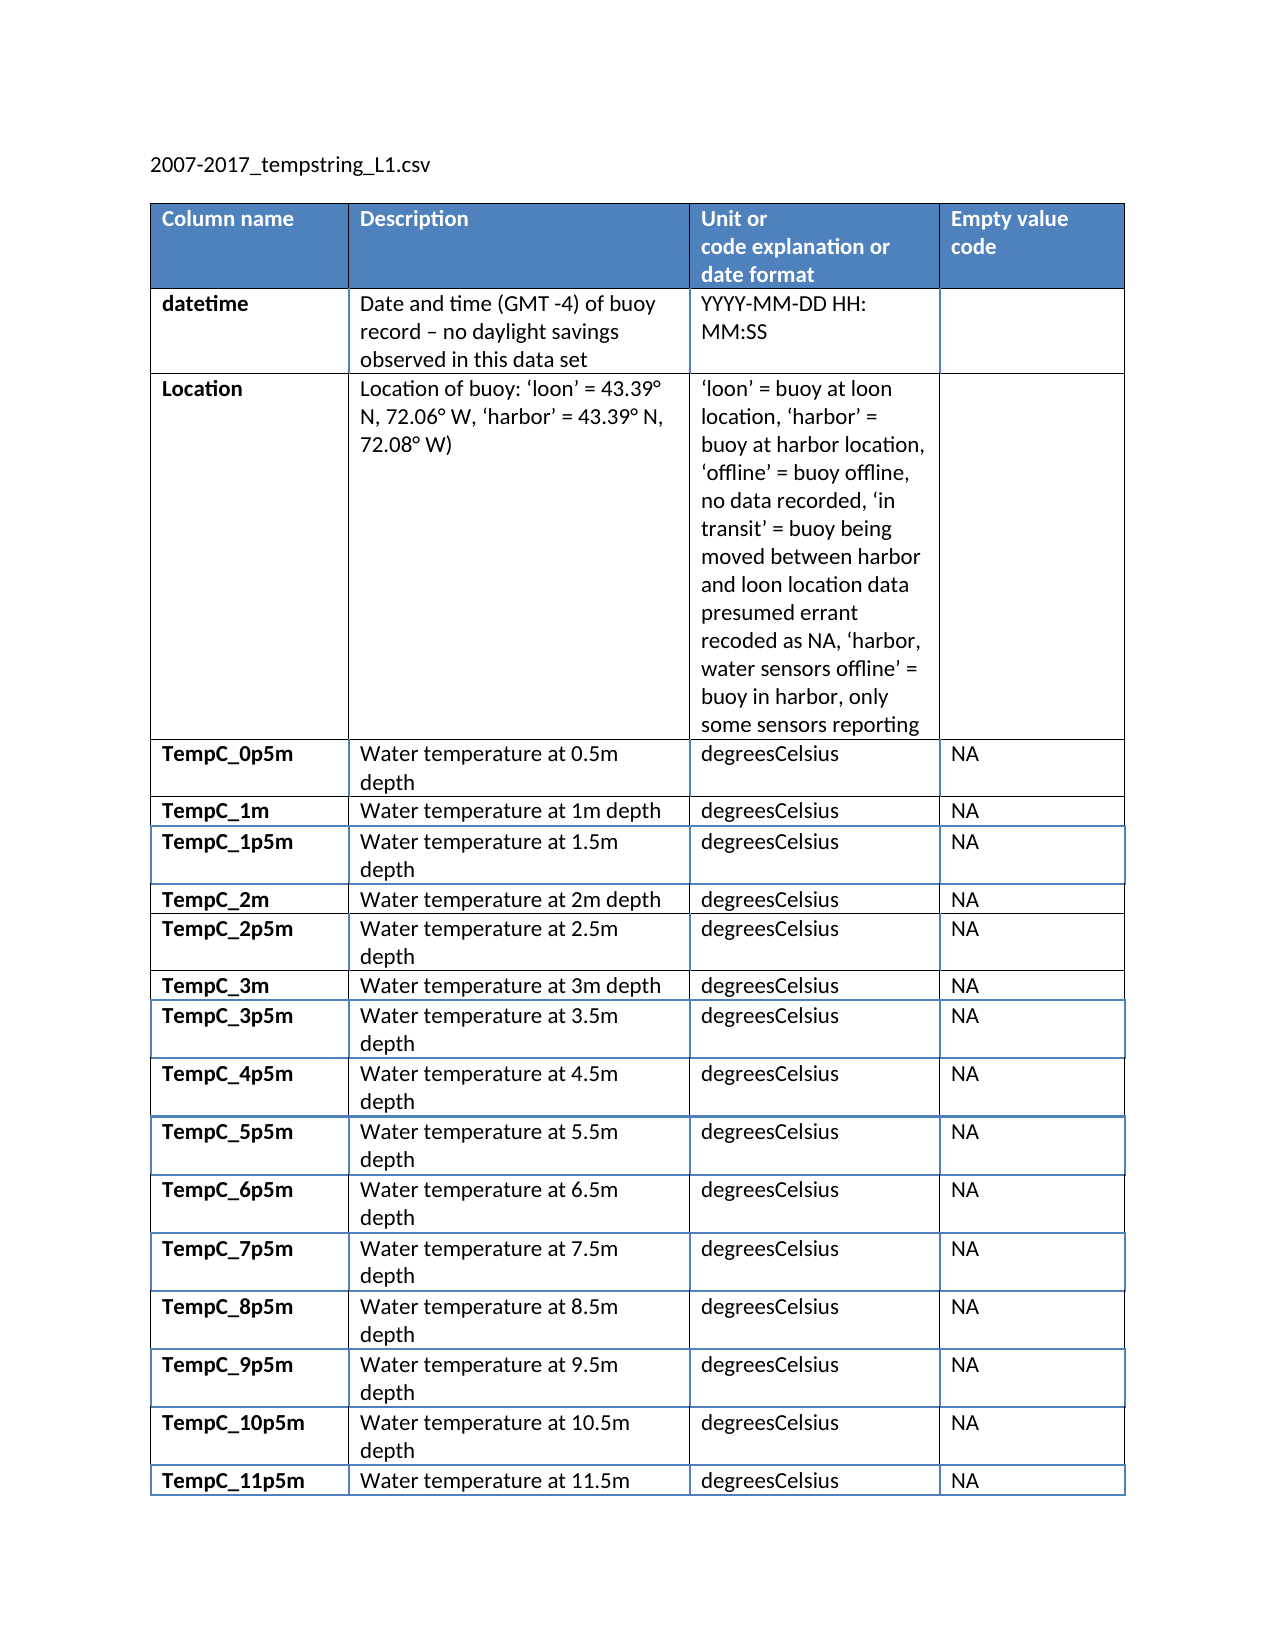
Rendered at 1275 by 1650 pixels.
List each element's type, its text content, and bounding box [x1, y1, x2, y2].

table_cell TempC_8p5m [151, 1292, 348, 1348]
table_cell degreesCelsius [690, 1408, 939, 1464]
table_cell NA [940, 885, 1124, 913]
table_cell degreesCelsius [690, 1292, 939, 1348]
table_cell datetime [151, 289, 348, 373]
table_cell TempC_3p5m [152, 1001, 348, 1057]
table_cell TempC_3m [151, 971, 348, 999]
table_cell TempC_7p5m [152, 1234, 348, 1290]
table_header Unit or code explanation or date format [690, 204, 939, 288]
table_cell NA [941, 1350, 1124, 1406]
table_cell NA [940, 797, 1124, 825]
table_cell Location of buoy: ‘loon’ = 43.39° N, 72.06° W, ‘harbor’ = 43.39° N, 72.08° W) [349, 374, 689, 738]
table_cell degreesCelsius [690, 1176, 939, 1232]
table_header Description [349, 204, 689, 288]
table_cell NA [941, 1001, 1124, 1057]
table_cell Water temperature at 5.5m depth [350, 1118, 689, 1173]
table_cell degreesCelsius [690, 797, 939, 825]
table_cell NA [940, 1408, 1124, 1464]
table_cell Water temperature at 4.5m depth [349, 1059, 689, 1115]
table_cell YYYY-MM-DD HH: MM:SS [691, 289, 939, 373]
table_cell TempC_4p5m [151, 1059, 348, 1115]
table_header Column name [151, 204, 348, 288]
text 2007-2017_tempstring_L1.csv [150, 150, 1125, 178]
table_cell Water temperature at 7.5m depth [350, 1234, 689, 1290]
table_cell Water temperature at 3m depth [349, 971, 689, 999]
table_cell NA [941, 1234, 1124, 1290]
table_cell degreesCelsius [691, 1001, 939, 1057]
table_cell NA [940, 971, 1124, 999]
table_cell Location [151, 374, 348, 738]
table_cell Water temperature at 3.5m depth [350, 1001, 689, 1057]
table_header Empty value code [940, 204, 1124, 288]
table_cell TempC_2m [151, 885, 348, 913]
table_cell degreesCelsius [690, 885, 939, 913]
table_cell NA [940, 1059, 1124, 1115]
table_cell Water temperature at 1m depth [349, 797, 689, 825]
table_cell NA [940, 1292, 1124, 1348]
table_cell TempC_0p5m [151, 740, 348, 796]
table_cell degreesCelsius [691, 740, 939, 796]
table_cell degreesCelsius [690, 1059, 939, 1115]
table_cell degreesCelsius [691, 1466, 939, 1494]
table_cell NA [941, 1466, 1124, 1494]
table_cell TempC_5p5m [152, 1118, 348, 1173]
table_cell ‘loon’ = buoy at loon location, ‘harbor’ = buoy at harbor location, ‘offline’ = buoy offline, no data recorded, ‘in transit’ = buoy being moved between harbor and loon location data presumed errant recoded as NA, ‘harbor, water sensors offline’ = buoy in harbor, only some sensors reporting [690, 374, 939, 738]
table_cell degreesCelsius [691, 827, 939, 883]
table_cell TempC_10p5m [151, 1408, 348, 1464]
table_cell NA [941, 1118, 1124, 1173]
table_cell Water temperature at 2.5m depth [350, 914, 689, 970]
table_cell Water temperature at 6.5m depth [349, 1176, 689, 1232]
table_cell [941, 289, 1124, 373]
table_cell Water temperature at 9.5m depth [350, 1350, 689, 1406]
table_cell Water temperature at 10.5m depth [349, 1408, 689, 1464]
table_cell NA [940, 1176, 1124, 1232]
table_cell NA [941, 914, 1124, 970]
table_cell degreesCelsius [691, 1234, 939, 1290]
table_cell Water temperature at 0.5m depth [350, 740, 689, 796]
table_cell Date and time (GMT -4) of buoy record – no daylight savings observed in this data set [350, 289, 689, 373]
table_cell Water temperature at 8.5m depth [349, 1292, 689, 1348]
table_cell degreesCelsius [691, 1350, 939, 1406]
table_cell [940, 374, 1124, 738]
table_cell TempC_9p5m [152, 1350, 348, 1406]
table_cell Water temperature at 1.5m depth [350, 827, 689, 883]
table_cell Water temperature at 2m depth [349, 885, 689, 913]
table_cell TempC_2p5m [151, 914, 348, 970]
table_cell TempC_11p5m [152, 1466, 348, 1494]
table_cell TempC_1m [151, 797, 348, 825]
table_cell TempC_1p5m [152, 827, 348, 883]
table_cell TempC_6p5m [151, 1176, 348, 1232]
table_cell degreesCelsius [691, 1118, 939, 1173]
table_cell degreesCelsius [690, 971, 939, 999]
table_cell NA [941, 740, 1124, 796]
table_cell degreesCelsius [691, 914, 939, 970]
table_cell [350, 1466, 689, 1494]
table_cell NA [941, 827, 1124, 883]
